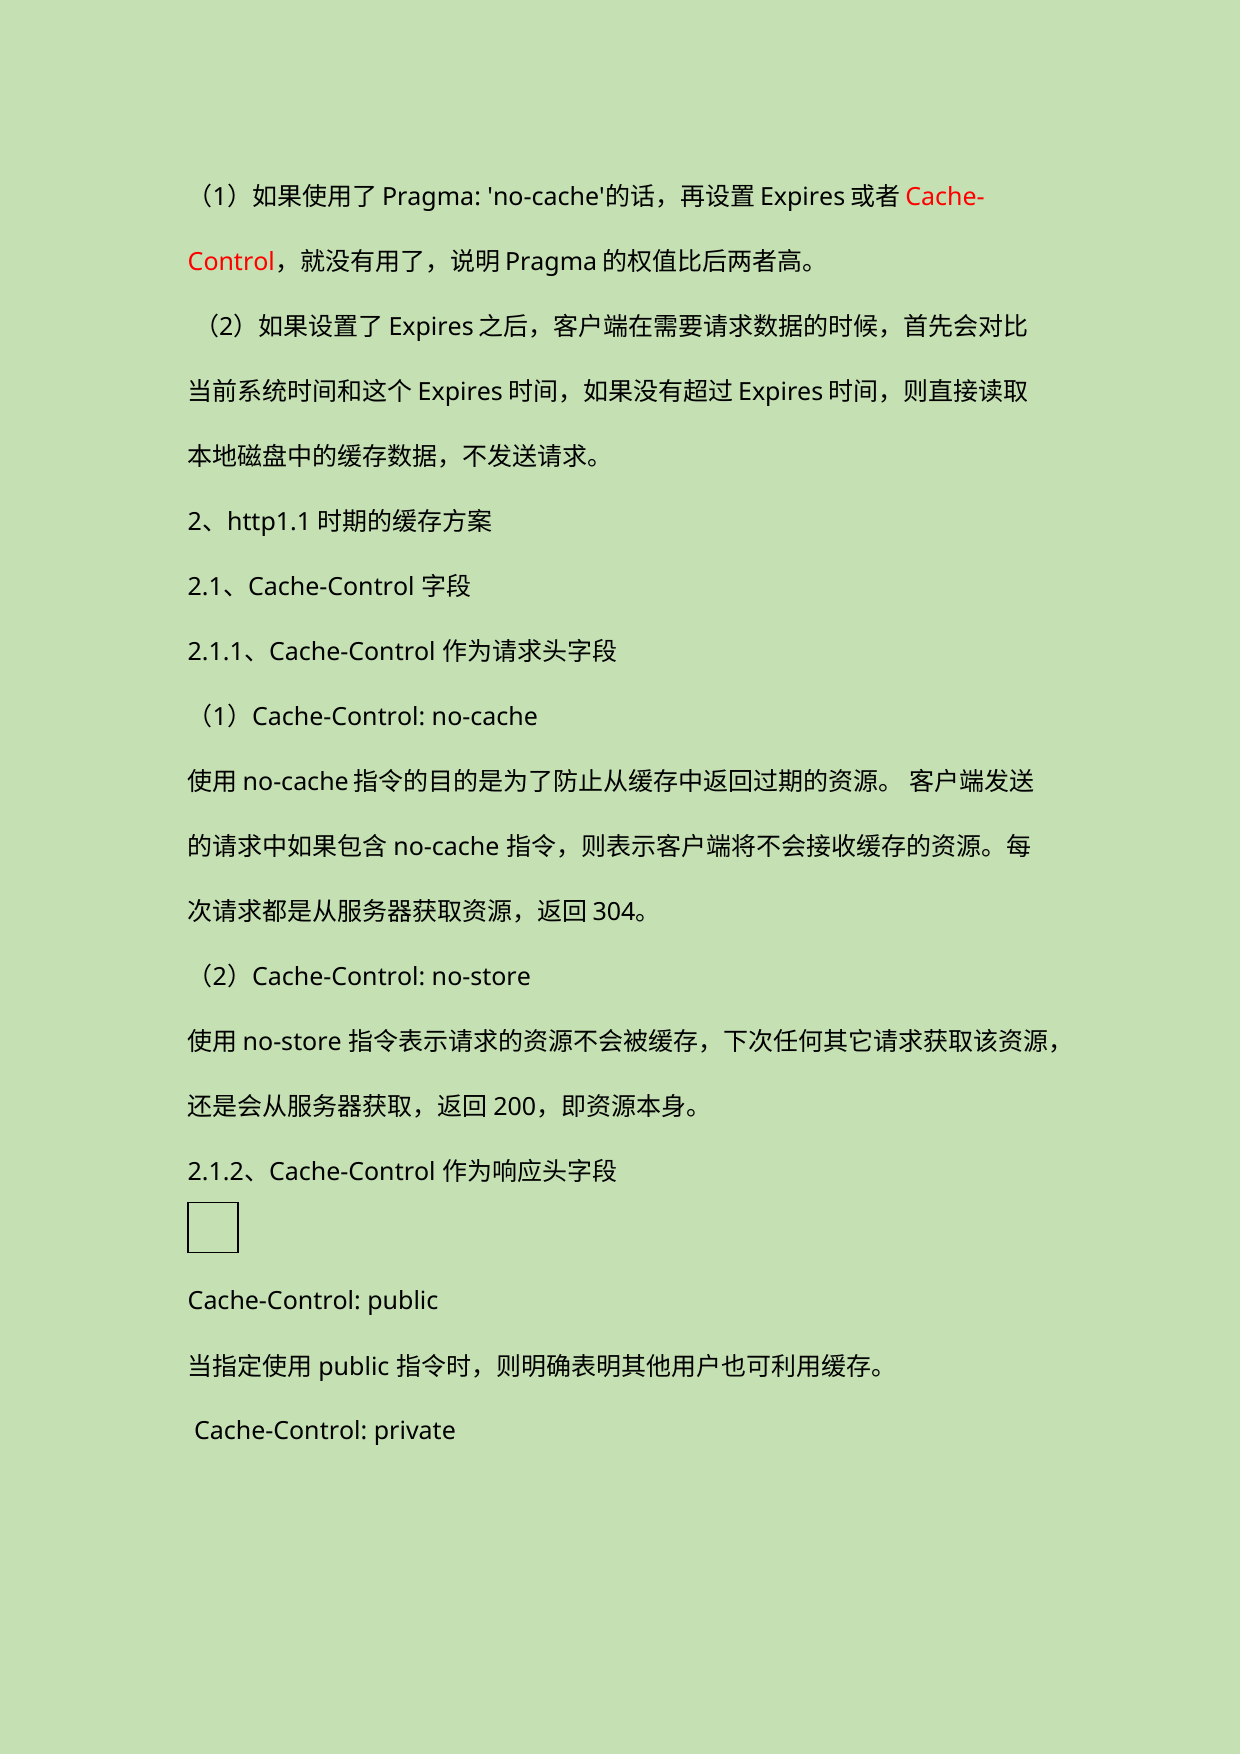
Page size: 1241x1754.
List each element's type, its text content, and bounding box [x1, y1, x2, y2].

text （2）如果设置了Expires之后，客户端在需要请求数据的时候，首先会对比当前系统时间和这个Expires时间，如果没有超过Expires时间，则直接读取本地磁盘中的缓存数据，不发送请求。 [187, 292, 1053, 487]
text 2.1.2、Cache-Control 作为响应头字段 [187, 1137, 1053, 1202]
text Cache-Control: private [187, 1397, 1053, 1462]
text 使用no-cache指令的目的是为了防止从缓存中返回过期的资源。 客户端发送的请求中如果包含 no-cache 指令，则表示客户端将不会接收缓存的资源。每次请求都是从服务器获取资源，返回304。 [187, 747, 1053, 942]
text 当指定使用 public 指令时，则明确表明其他用户也可利用缓存。 [187, 1332, 1053, 1397]
text （2）Cache-Control: no-store [187, 942, 1053, 1007]
text 2.1、Cache-Control 字段 [187, 552, 1053, 617]
text 使用no-store 指令表示请求的资源不会被缓存，下次任何其它请求获取该资源，还是会从服务器获取，返回 200，即资源本身。 [187, 1007, 1053, 1137]
text 2.1.1、Cache-Control 作为请求头字段 [187, 617, 1053, 682]
text Cache-Control: public [187, 1267, 1053, 1332]
text （1）Cache-Control: no-cache [187, 682, 1053, 747]
text 2、http1.1 时期的缓存方案 [187, 487, 1053, 552]
text （1）如果使用了Pragma: 'no-cache'的话，再设置Expires或者Cache-Control，就没有用了，说明Pragma的权值比后两者高。 [187, 162, 1053, 292]
